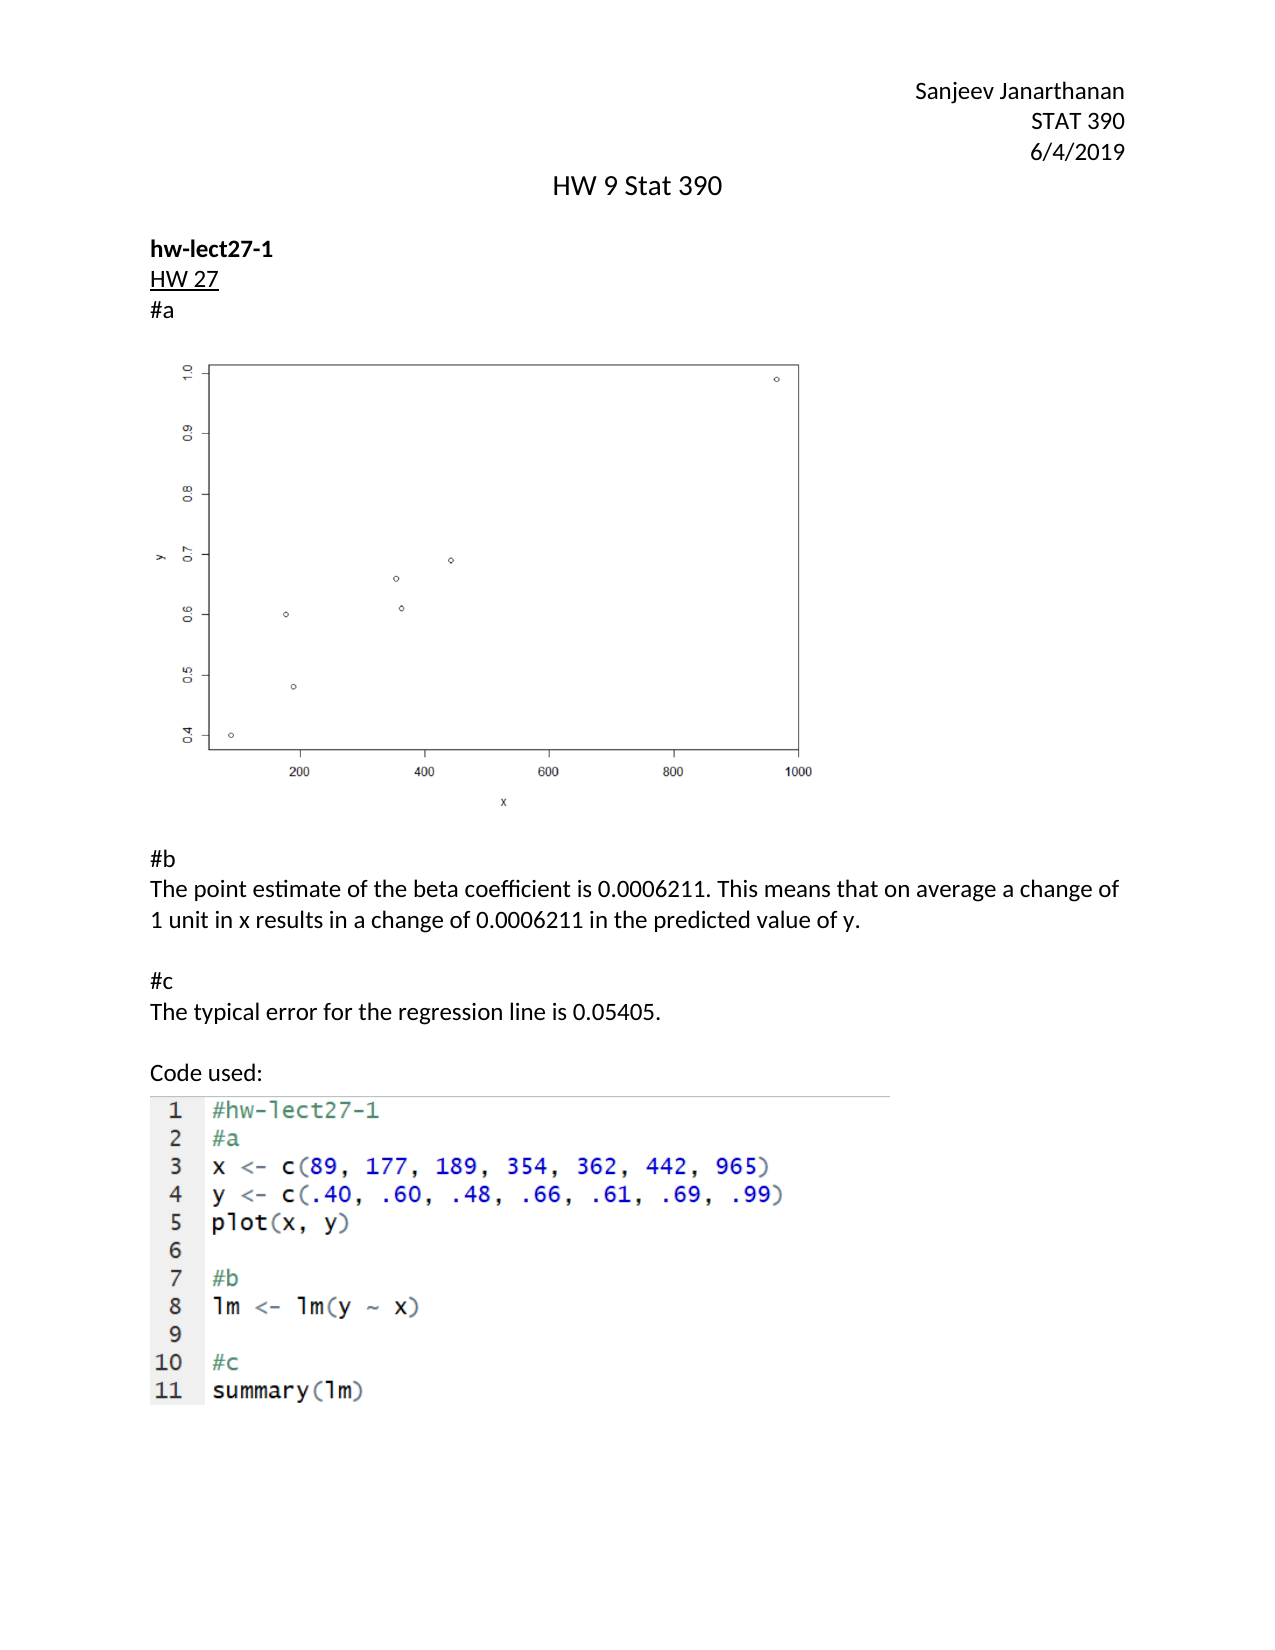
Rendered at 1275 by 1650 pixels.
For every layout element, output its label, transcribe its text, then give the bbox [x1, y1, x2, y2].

text #b [150, 843, 1125, 874]
picture [150, 341, 815, 810]
text The point estimate of the beta coefficient is 0.0006211. This means that on average a change of 1 unit in x results in a change of 0.0006211 in the predicted value of y. [150, 874, 1125, 935]
text #a [150, 294, 1125, 324]
text Code used: [150, 1057, 1125, 1087]
text hw-lect27-1 [150, 233, 1125, 263]
text HW 27 [150, 263, 1125, 294]
text The typical error for the regression line is 0.05405. [150, 996, 1125, 1026]
text HW 9 Stat 390 [150, 167, 1125, 202]
picture [150, 1096, 890, 1405]
text #c [150, 965, 1125, 996]
